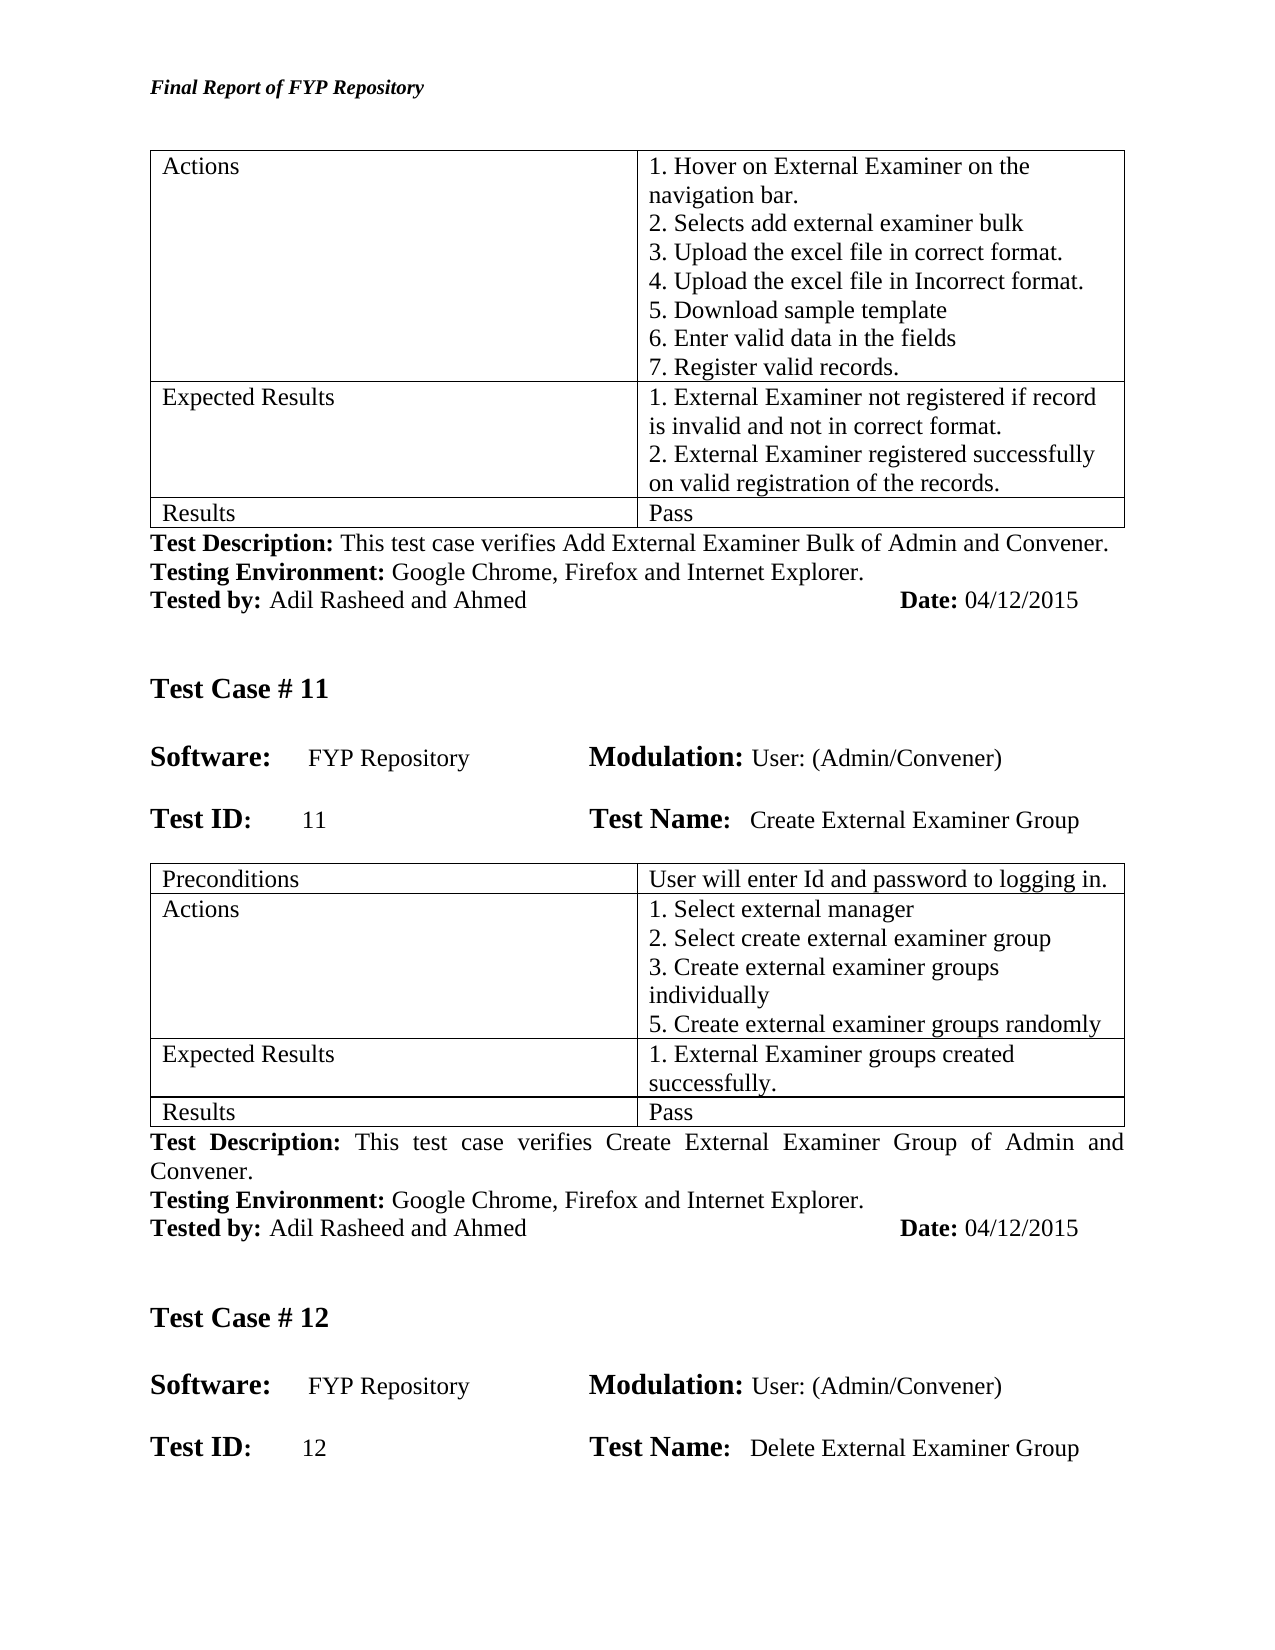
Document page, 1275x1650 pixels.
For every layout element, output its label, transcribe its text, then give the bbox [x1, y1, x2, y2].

text Testing Environment: Google Chrome, Firefox and Internet Explorer. [150, 1185, 1125, 1213]
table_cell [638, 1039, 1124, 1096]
text Test Case # 11 [150, 672, 1125, 705]
text Test Description: This test case verifies Create External Examiner Group of Admin and Convener. [150, 1127, 1125, 1185]
text Software: FYP Repository Modulation: User: (Admin/Convener) [150, 739, 1125, 772]
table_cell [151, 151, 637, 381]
text Test Case # 12 [150, 1300, 1125, 1333]
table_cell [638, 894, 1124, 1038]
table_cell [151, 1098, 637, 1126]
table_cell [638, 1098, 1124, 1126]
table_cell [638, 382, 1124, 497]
text Test ID: 12 Test Name: Delete External Examiner Group [150, 1429, 1125, 1463]
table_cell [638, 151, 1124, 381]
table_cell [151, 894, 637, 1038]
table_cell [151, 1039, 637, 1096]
text Software: FYP Repository Modulation: User: (Admin/Convener) [150, 1367, 1125, 1400]
text Test Description: This test case verifies Add External Examiner Bulk of Admin and Convener. [150, 528, 1125, 557]
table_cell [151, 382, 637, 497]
text Tested by: Adil Rasheed and Ahmed Date: 04/12/2015 [150, 1213, 1125, 1242]
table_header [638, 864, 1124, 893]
text Test ID: 11 Test Name: Create External Examiner Group [150, 801, 1125, 834]
text Testing Environment: Google Chrome, Firefox and Internet Explorer. [150, 557, 1125, 585]
text Tested by: Adil Rasheed and Ahmed Date: 04/12/2015 [150, 585, 1125, 614]
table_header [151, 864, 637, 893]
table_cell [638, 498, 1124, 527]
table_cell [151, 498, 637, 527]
